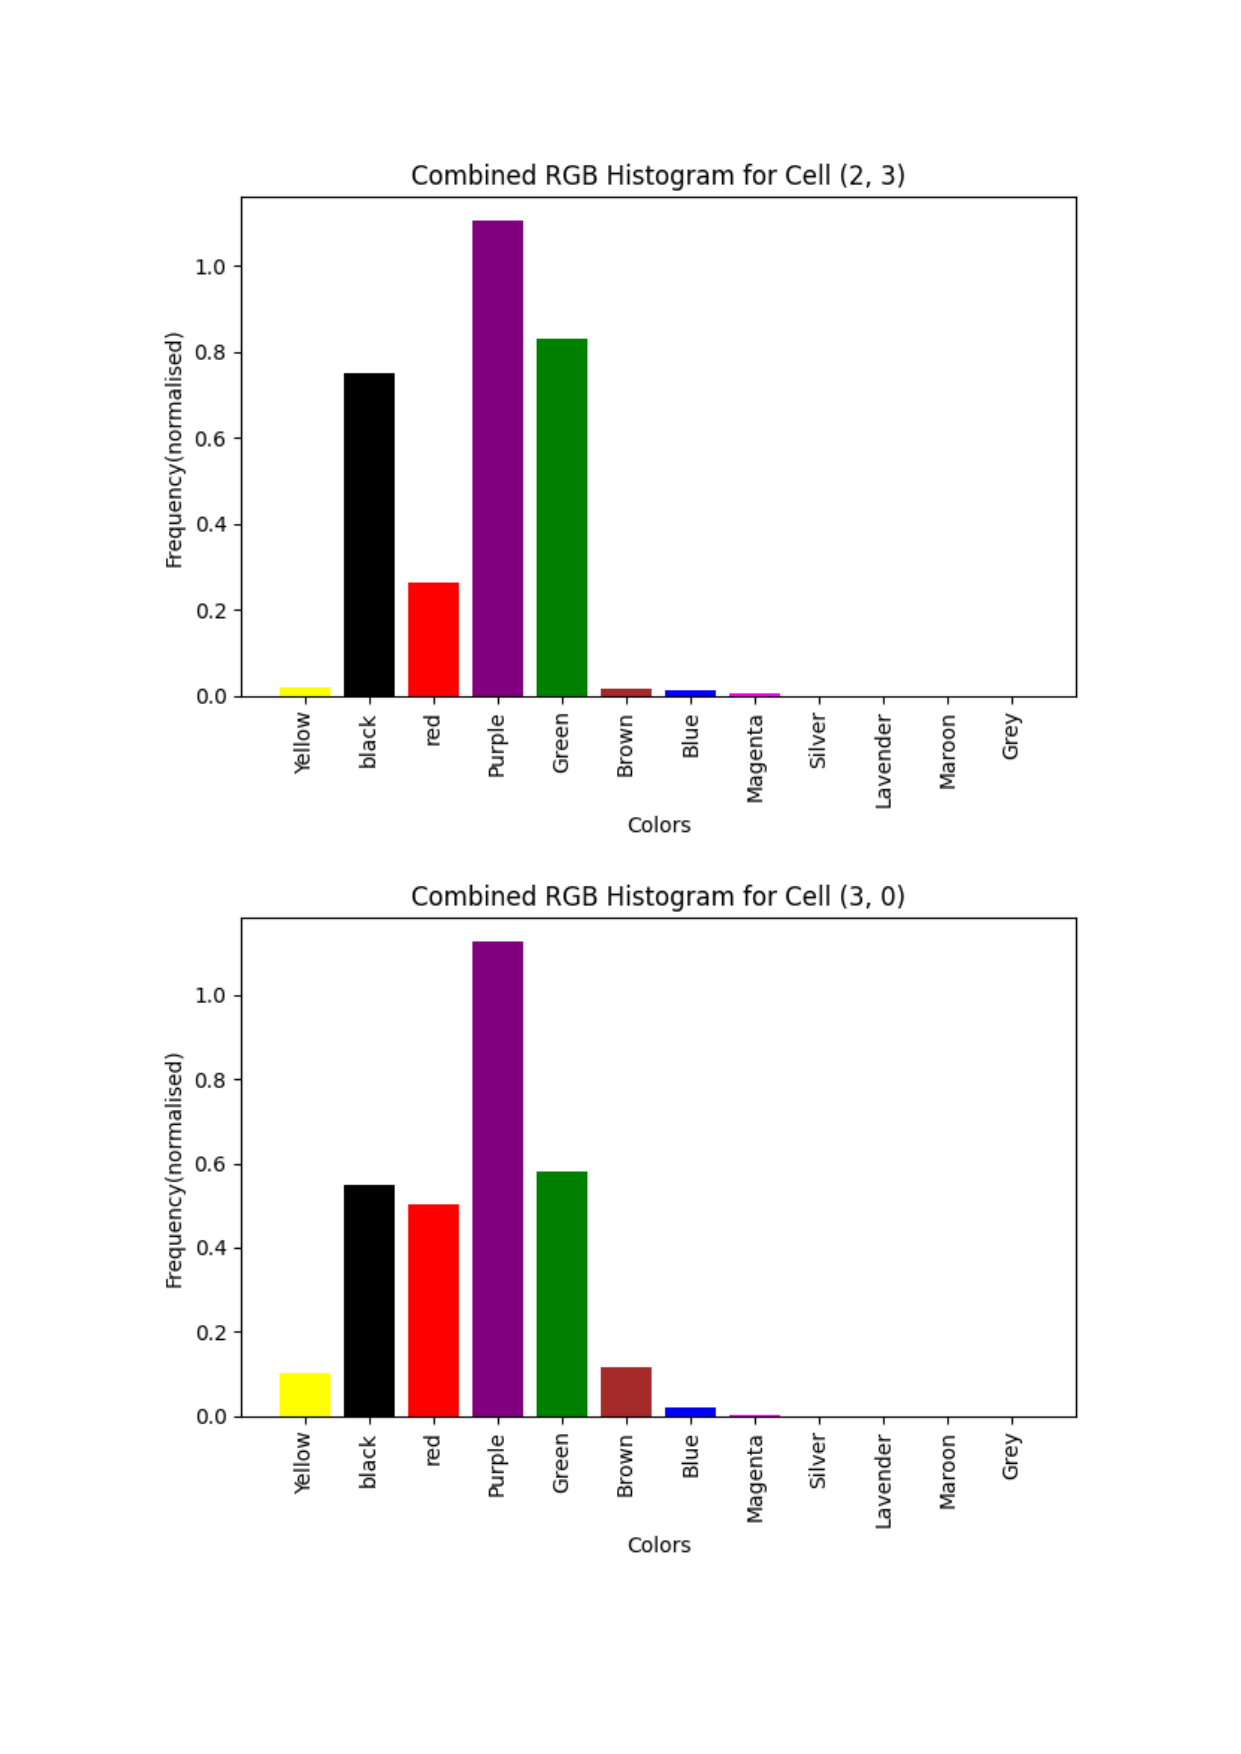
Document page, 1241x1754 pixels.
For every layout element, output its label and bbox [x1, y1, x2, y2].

picture [150, 870, 1091, 1572]
picture [150, 150, 1091, 852]
